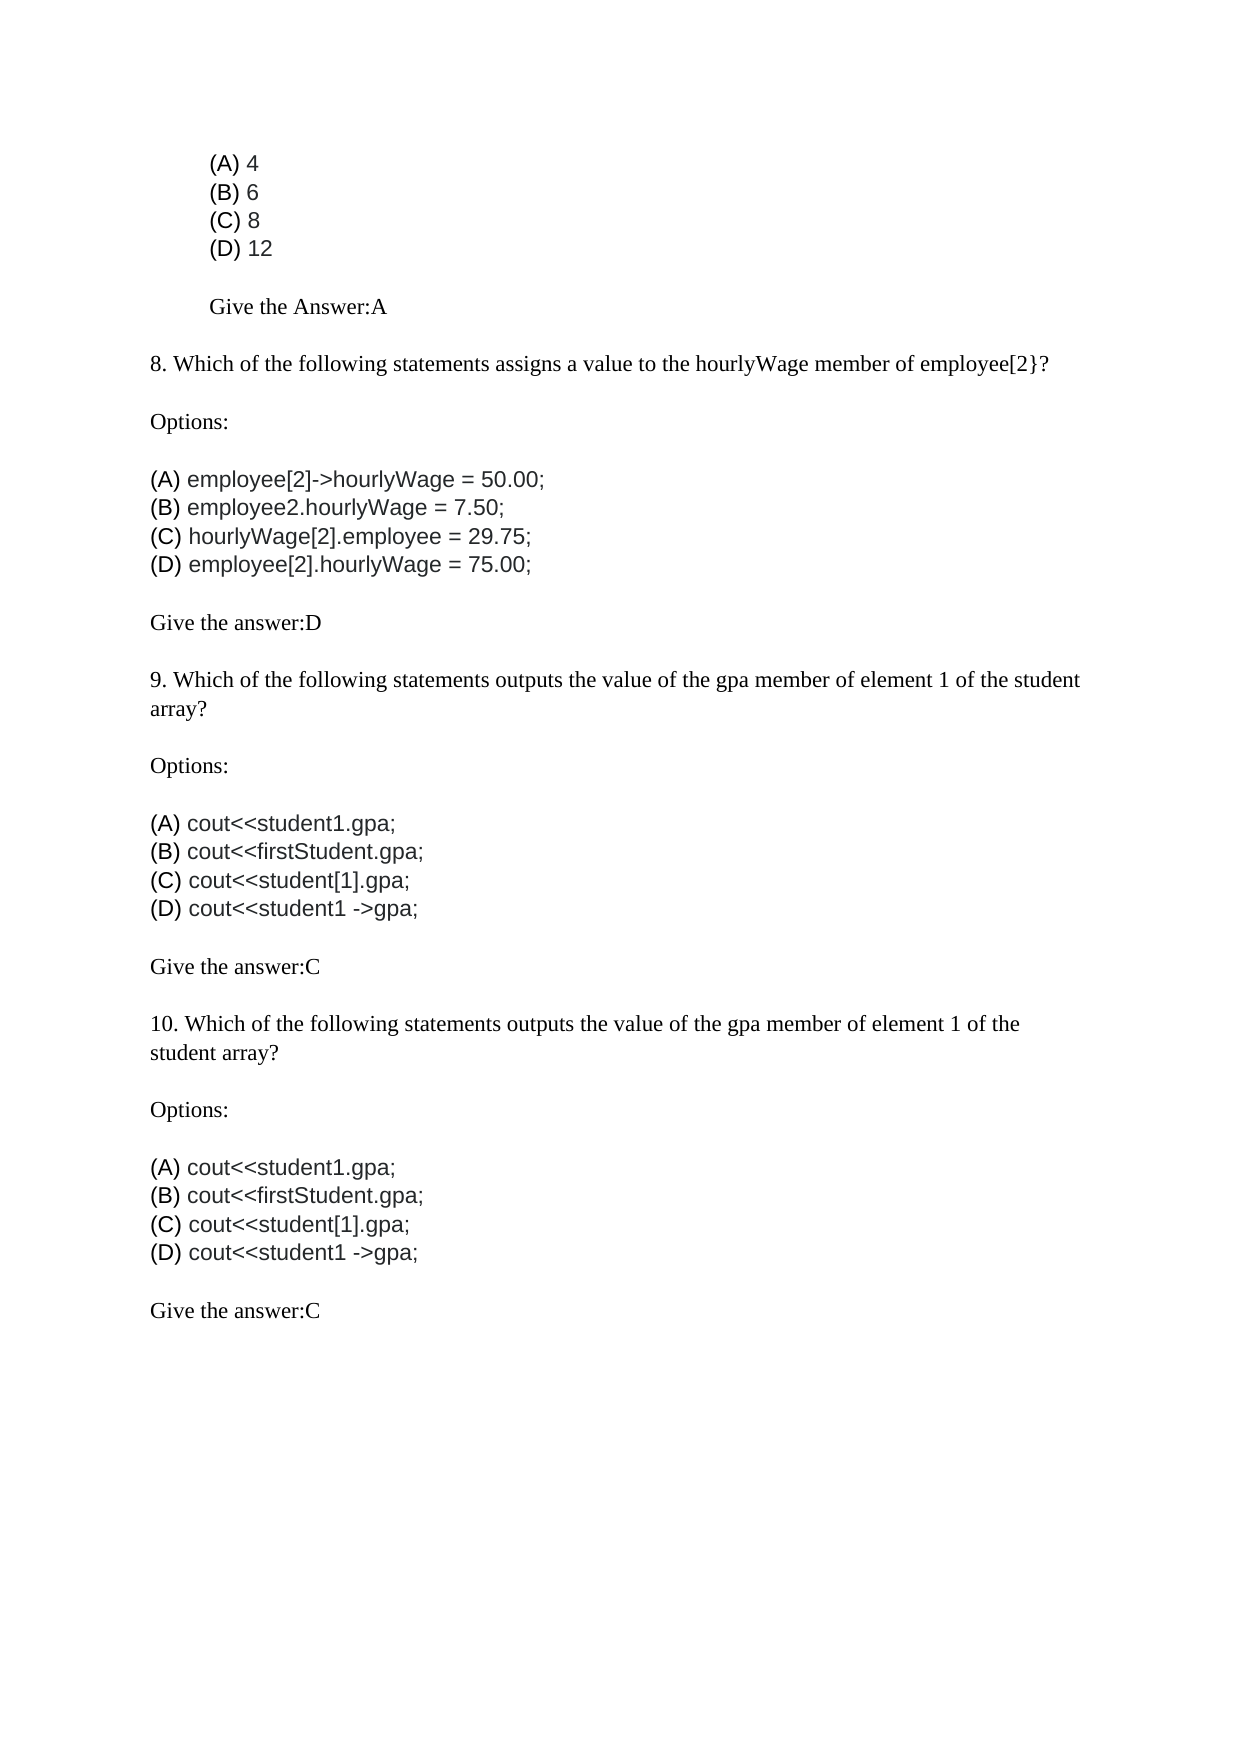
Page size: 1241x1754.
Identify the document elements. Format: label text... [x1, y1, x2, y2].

text (A) employee[2]->hourlyWage = 50.00; (B) employee2.hourlyWage = 7.50; (C) hourlyWage[2].employee = 29.75; (D) employee[2].hourlyWage = 75.00; [150, 466, 1090, 577]
text Options: [150, 1096, 1090, 1123]
text Options: [150, 408, 1090, 434]
text Give the Answer:A [209, 293, 1090, 319]
text Give the answer:D [150, 609, 1090, 635]
text (A) cout<<student1.gpa; (B) cout<<firstStudent.gpa; (C) cout<<student[1].gpa; (D) cout<<student1 ->gpa; [150, 810, 1090, 922]
text 10. Which of the following statements outputs the value of the gpa member of element 1 of the student array? [150, 1010, 1090, 1065]
text Options: [150, 752, 1090, 779]
text (A) 4 (B) 6 (C) 8 (D) 12 [209, 150, 1090, 262]
text (A) cout<<student1.gpa; (B) cout<<firstStudent.gpa; (C) cout<<student[1].gpa; (D) cout<<student1 ->gpa; [150, 1154, 1090, 1266]
text 8. Which of the following statements assigns a value to the hourlyWage member of employee[2}? [150, 351, 1090, 377]
text Give the answer:C [150, 953, 1090, 979]
text 9. Which of the following statements outputs the value of the gpa member of element 1 of the student array? [150, 666, 1090, 721]
text Give the answer:C [150, 1297, 1090, 1323]
